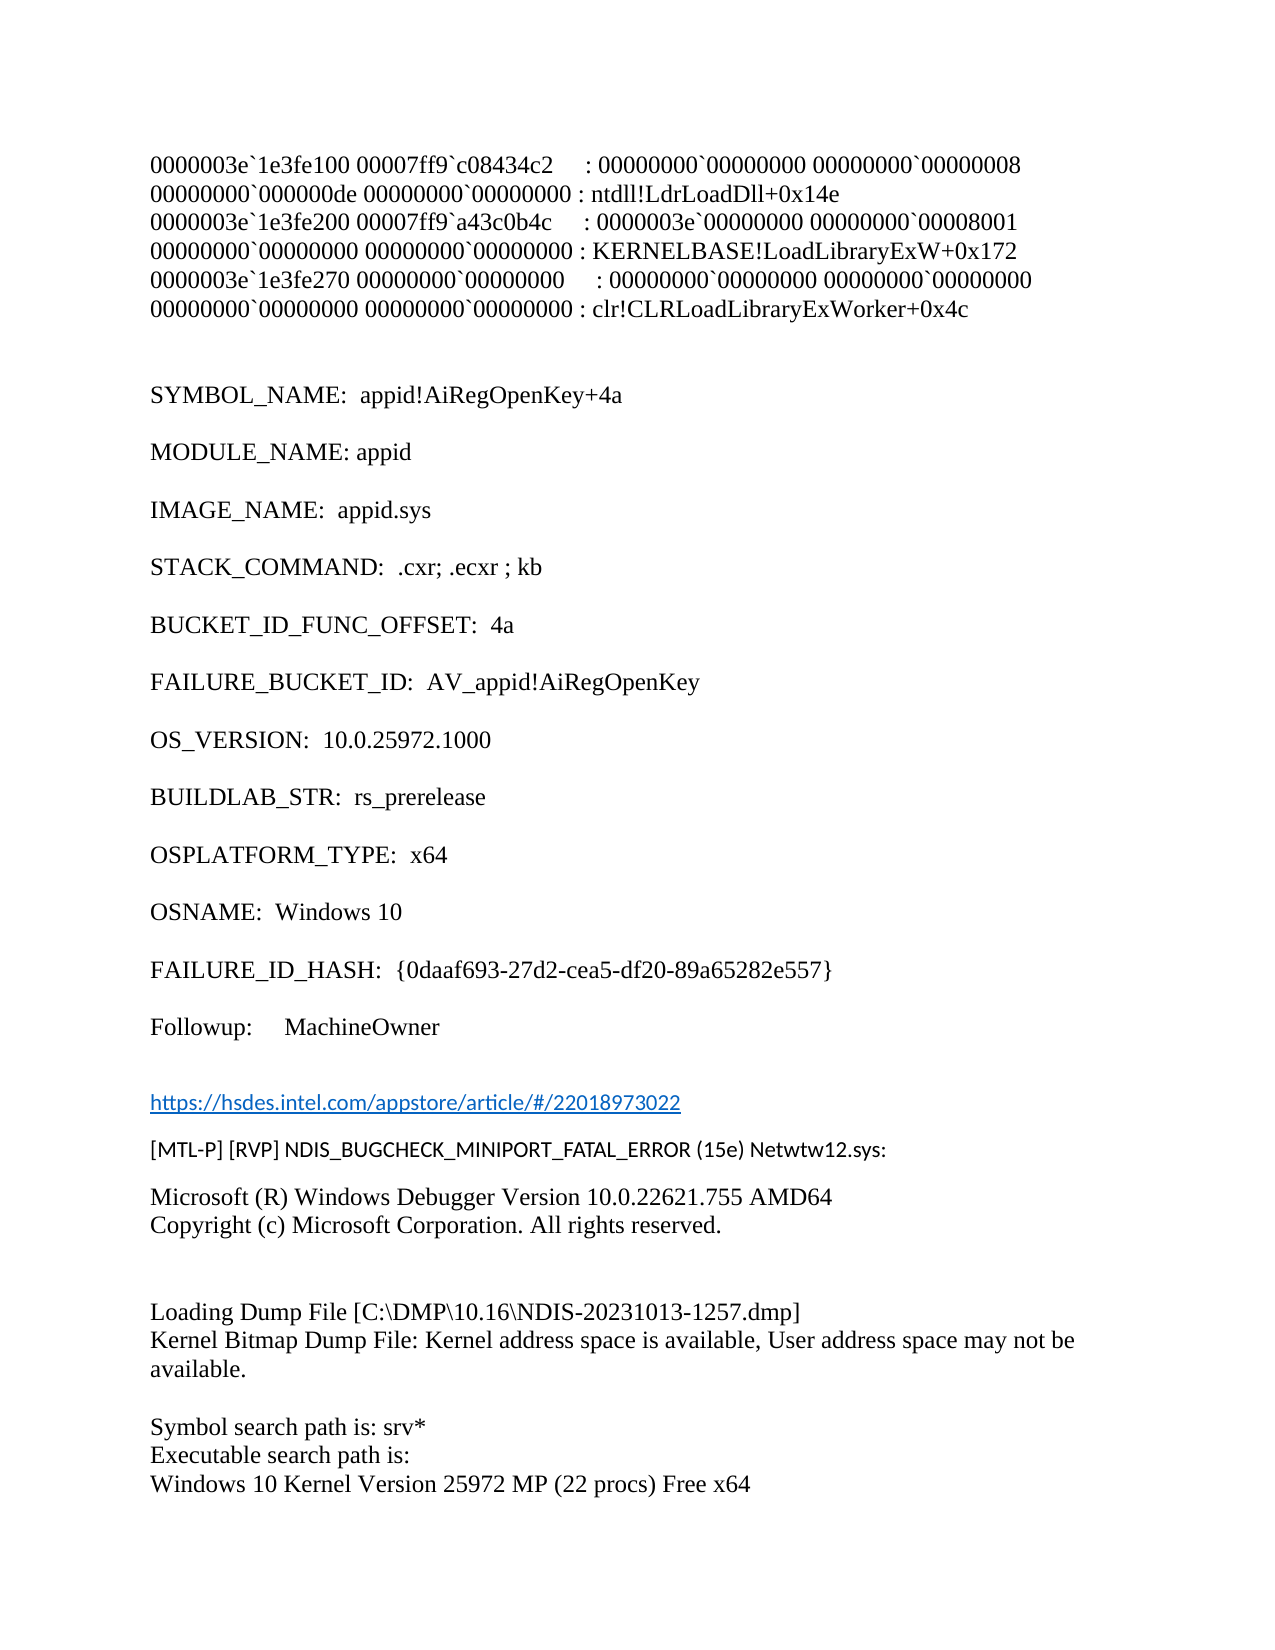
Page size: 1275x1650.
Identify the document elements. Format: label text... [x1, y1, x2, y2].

text 0000003e`1e3fe270 00000000`00000000 : 00000000`00000000 00000000`00000000 00000000`00000000 00000000`00000000 : clr!CLRLoadLibraryExWorker+0x4c [150, 265, 1125, 322]
text Windows 10 Kernel Version 25972 MP (22 procs) Free x64 [150, 1469, 1125, 1498]
text FAILURE_ID_HASH: {0daaf693-27d2-cea5-df20-89a65282e557} [150, 955, 1125, 984]
text https://hsdes.intel.com/appstore/article/#/22018973022 [150, 1088, 1125, 1116]
text Kernel Bitmap Dump File: Kernel address space is available, User address space may not be available. [150, 1326, 1125, 1383]
text STACK_COMMAND: .cxr; .ecxr ; kb [150, 552, 1125, 581]
text 0000003e`1e3fe100 00007ff9`c08434c2 : 00000000`00000000 00000000`00000008 00000000`000000de 00000000`00000000 : ntdll!LdrLoadDll+0x14e [150, 150, 1125, 207]
text Followup: MachineOwner [150, 1012, 1125, 1041]
text Microsoft (R) Windows Debugger Version 10.0.22621.755 AMD64 [150, 1182, 1125, 1211]
text [MTL-P] [RVP] NDIS_BUGCHECK_MINIPORT_FATAL_ERROR (15e) Netwtw12.sys: [150, 1135, 1125, 1163]
text MODULE_NAME: appid [150, 437, 1125, 466]
text Copyright (c) Microsoft Corporation. All rights reserved. [150, 1211, 1125, 1239]
text BUILDLAB_STR: rs_prerelease [150, 782, 1125, 811]
text OSNAME: Windows 10 [150, 897, 1125, 926]
text OS_VERSION: 10.0.25972.1000 [150, 725, 1125, 754]
text Symbol search path is: srv* [150, 1412, 1125, 1441]
text SYMBOL_NAME: appid!AiRegOpenKey+4a [150, 380, 1125, 409]
text 0000003e`1e3fe200 00007ff9`a43c0b4c : 0000003e`00000000 00000000`00008001 00000000`00000000 00000000`00000000 : KERNELBASE!LoadLibraryExW+0x172 [150, 207, 1125, 265]
text BUCKET_ID_FUNC_OFFSET: 4a [150, 610, 1125, 639]
text OSPLATFORM_TYPE: x64 [150, 840, 1125, 869]
text Loading Dump File [C:\DMP\10.16\NDIS-20231013-1257.dmp] [150, 1297, 1125, 1326]
text IMAGE_NAME: appid.sys [150, 495, 1125, 524]
text Executable search path is: [150, 1441, 1125, 1469]
text FAILURE_BUCKET_ID: AV_appid!AiRegOpenKey [150, 667, 1125, 696]
